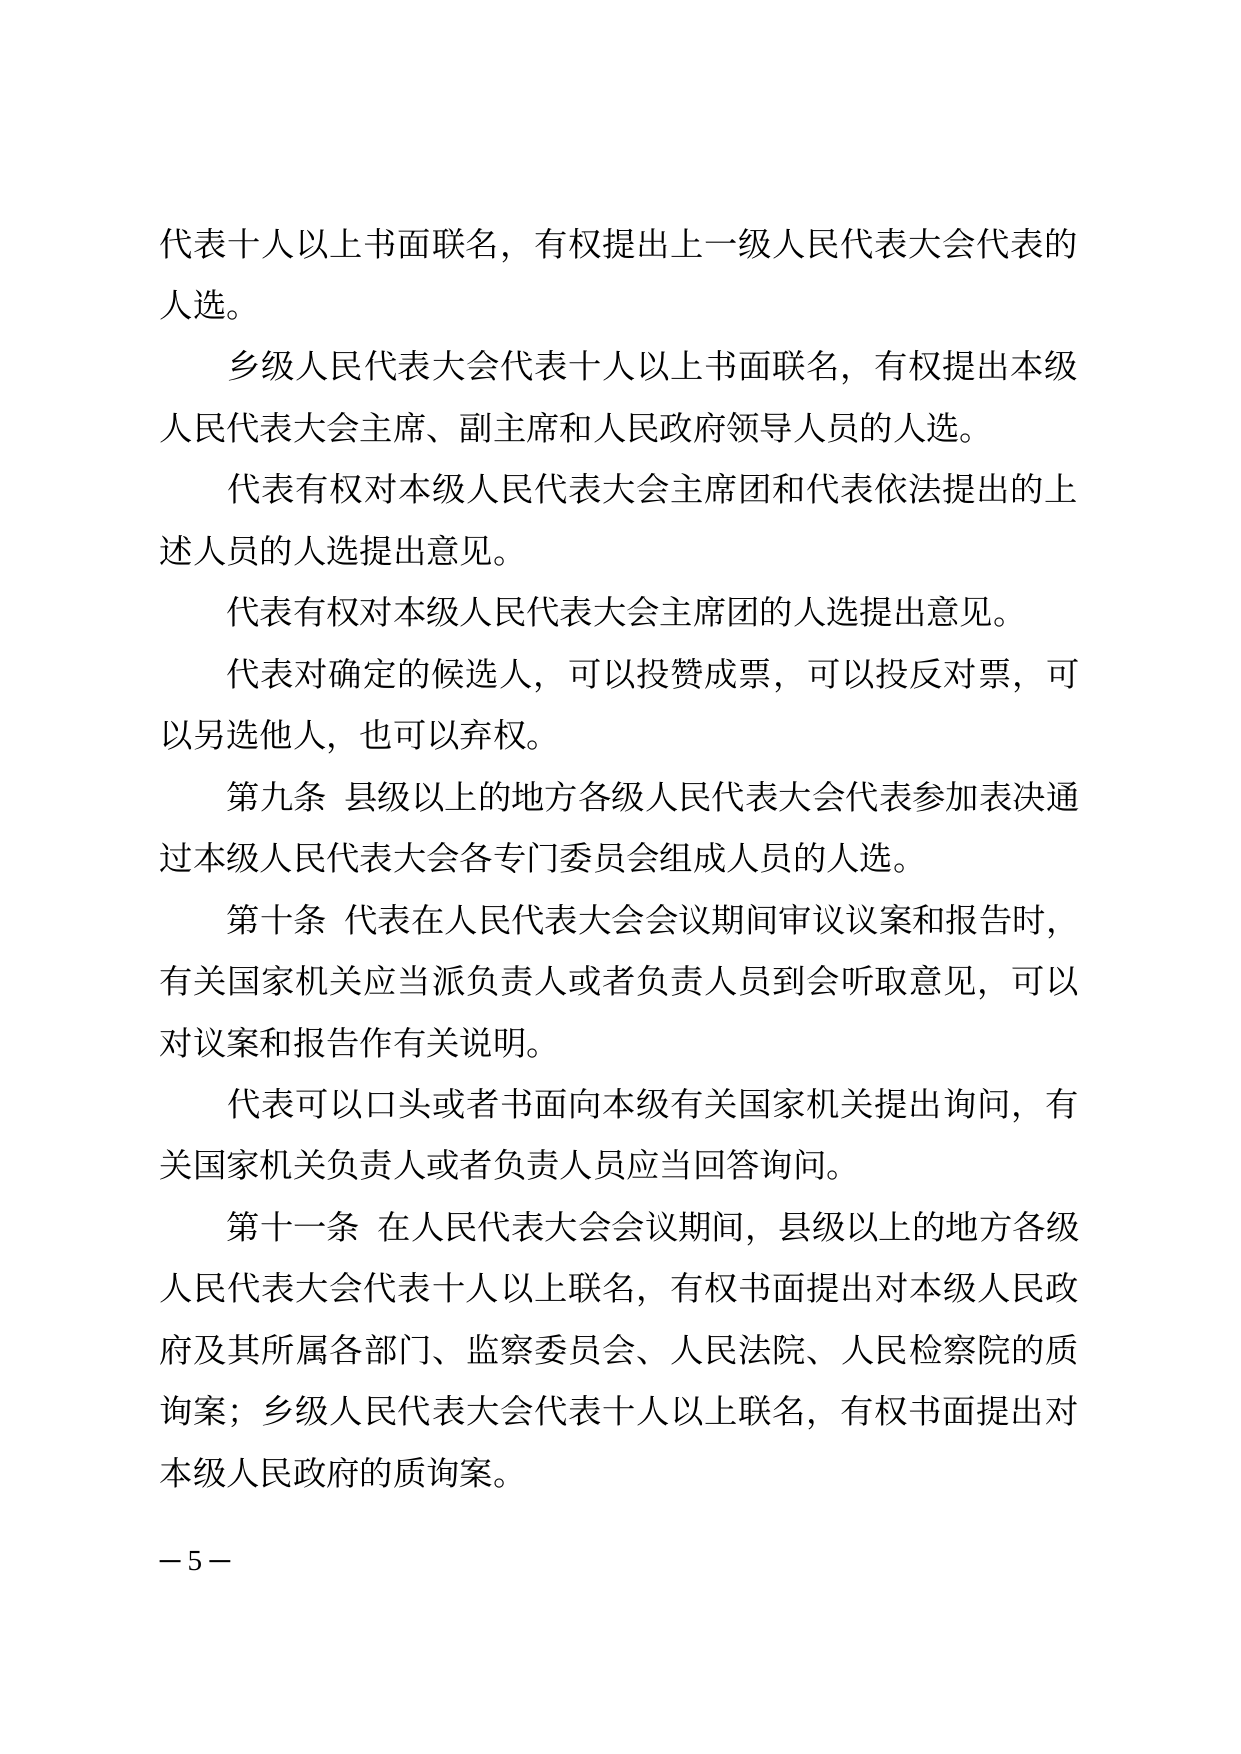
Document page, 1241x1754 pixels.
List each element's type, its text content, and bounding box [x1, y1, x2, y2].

text 第九条 县级以上的地方各级人民代表大会代表参加表决通过本级人民代表大会各专门委员会组成人员的人选。 [159, 760, 1081, 883]
text 代表有权对本级人民代表大会主席团的人选提出意见。 [159, 576, 1081, 637]
text 第十条 代表在人民代表大会会议期间审议议案和报告时，有关国家机关应当派负责人或者负责人员到会听取意见，可以对议案和报告作有关说明。 [159, 883, 1081, 1067]
text 代表有权对本级人民代表大会主席团和代表依法提出的上述人员的人选提出意见。 [159, 453, 1081, 576]
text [159, 207, 1081, 330]
text 乡级人民代表大会代表十人以上书面联名，有权提出本级人民代表大会主席、副主席和人民政府领导人员的人选。 [159, 330, 1081, 453]
text 代表对确定的候选人，可以投赞成票，可以投反对票，可以另选他人，也可以弃权。 [159, 637, 1081, 760]
text 代表可以口头或者书面向本级有关国家机关提出询问，有关国家机关负责人或者负责人员应当回答询问。 [159, 1067, 1081, 1190]
text 第十一条 在人民代表大会会议期间，县级以上的地方各级人民代表大会代表十人以上联名，有权书面提出对本级人民政府及其所属各部门、监察委员会、人民法院、人民检察院的质询案；乡级人民代表大会代表十人以上联名，有权书面提出对本级人民政府的质询案。 [159, 1190, 1081, 1497]
